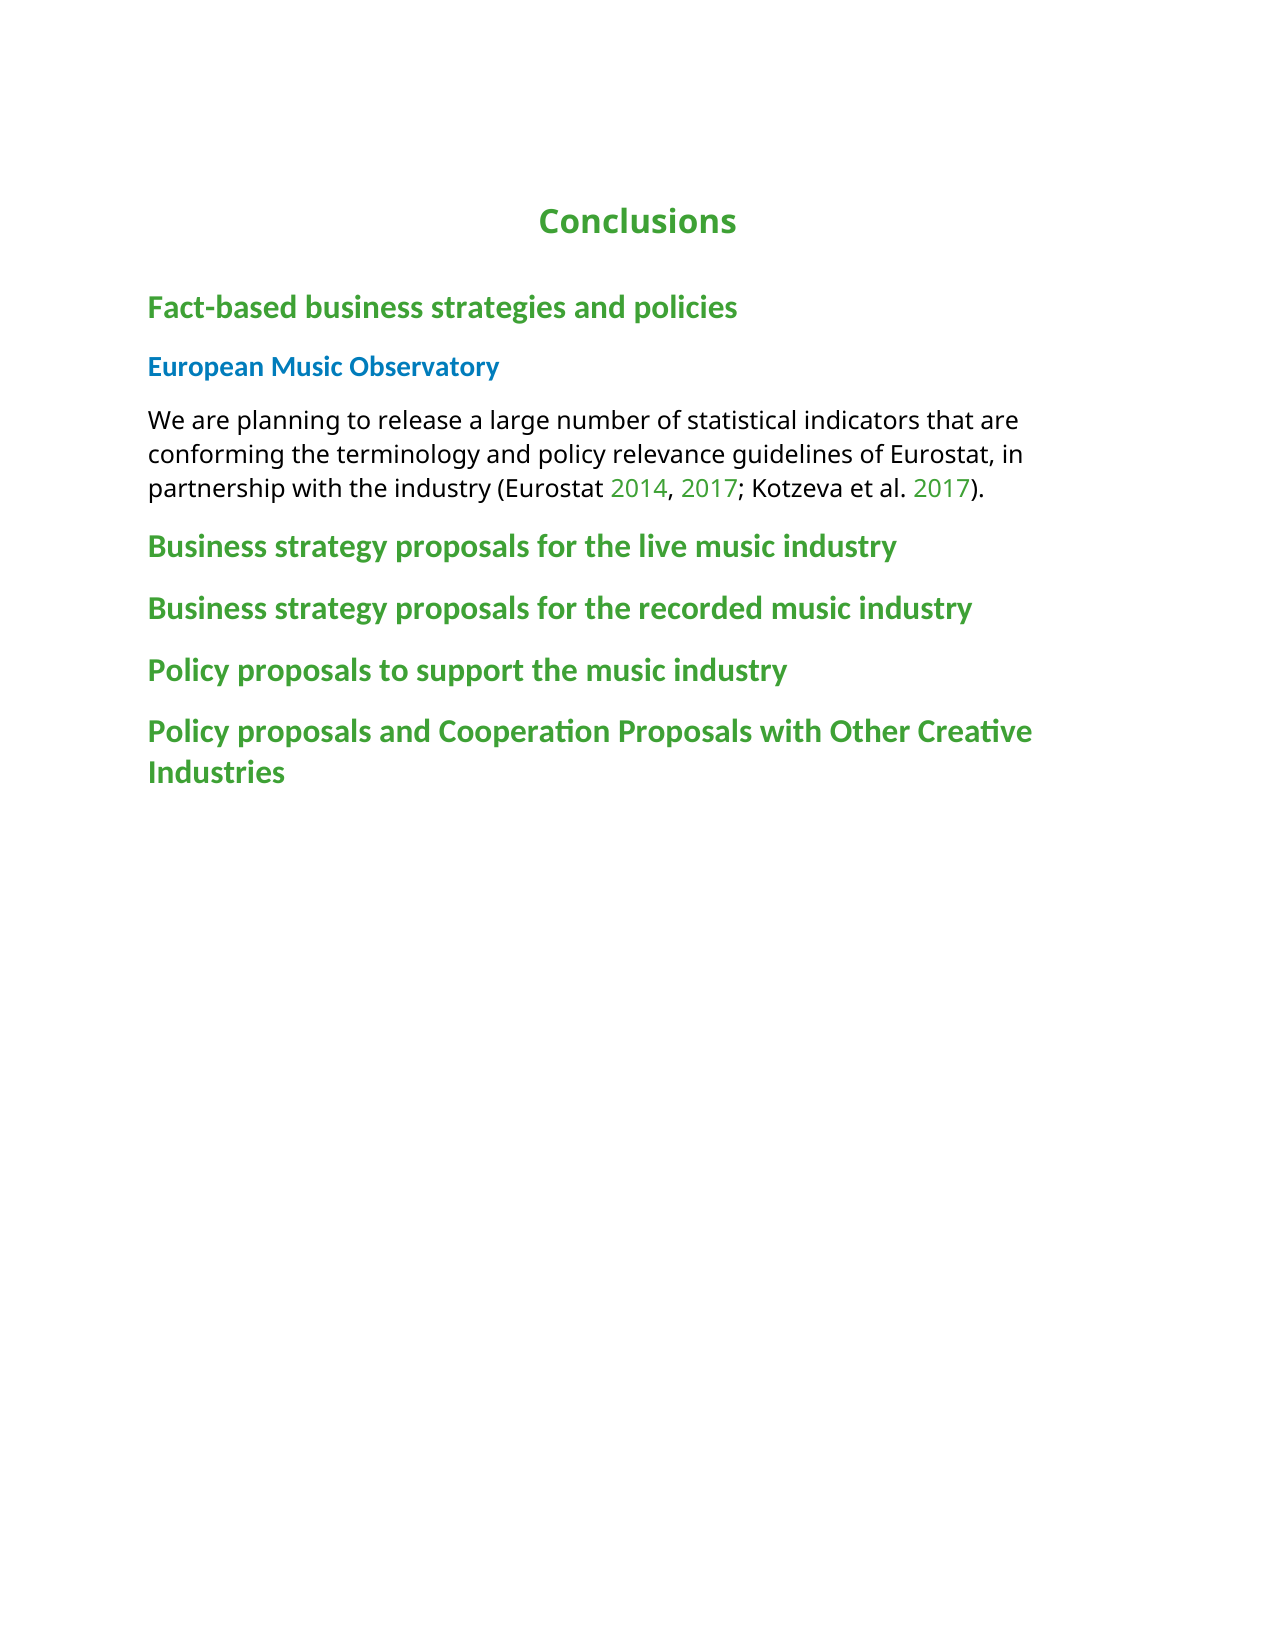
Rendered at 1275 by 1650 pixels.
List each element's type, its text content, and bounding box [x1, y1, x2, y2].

text We are planning to release a large number of statistical indicators that are conforming the terminology and policy relevance guidelines of Eurostat, in partnership with the industry (Eurostat 2014, 2017; Kotzeva et al. 2017). [148, 402, 1127, 505]
subtitle Business strategy proposals for the live music industry [148, 526, 1127, 566]
subtitle Policy proposals to support the music industry [148, 649, 1127, 689]
subtitle Policy proposals and Cooperation Proposals with Other Creative Industries [148, 710, 1127, 792]
subtitle Fact-based business strategies and policies [148, 287, 1127, 327]
subtitle Conclusions [148, 198, 1127, 243]
subtitle European Music Observatory [148, 348, 1127, 384]
subtitle Business strategy proposals for the recorded music industry [148, 587, 1127, 628]
